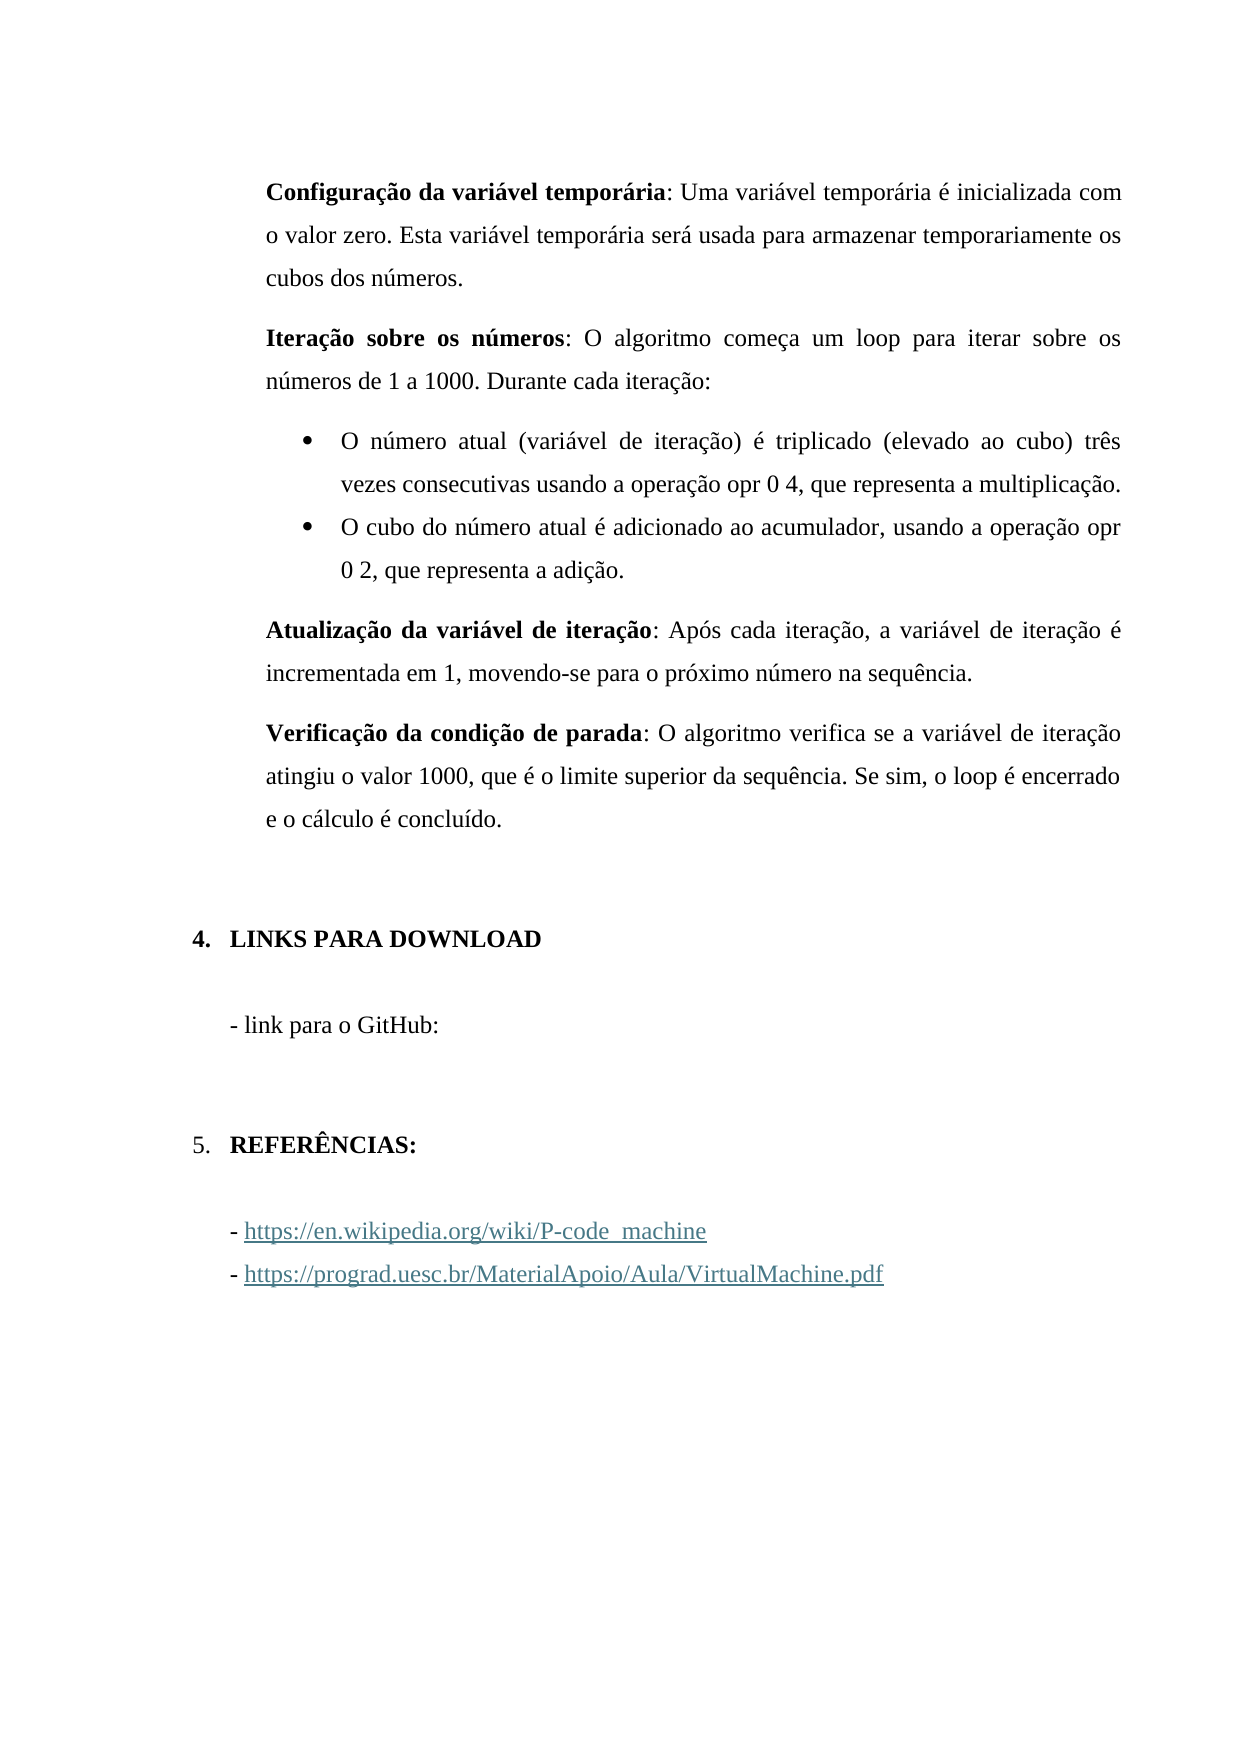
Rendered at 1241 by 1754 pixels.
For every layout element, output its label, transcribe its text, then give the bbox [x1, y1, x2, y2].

list O cubo do número atual é adicionado ao acumulador, usando a operação opr 0 2, que representa a adição. [303, 512, 1122, 584]
text Verificação da condição de parada: O algoritmo verifica se a variável de iteração atingiu o valor 1000, que é o limite superior da sequência. Se sim, o loop é encerrado e o cálculo é concluído. [266, 718, 1122, 833]
text Configuração da variável temporária: Uma variável temporária é inicializada com o valor zero. Esta variável temporária será usada para armazenar temporariamente os cubos dos números. [266, 177, 1122, 292]
text Iteração sobre os números: O algoritmo começa um loop para iterar sobre os números de 1 a 1000. Durante cada iteração: [266, 323, 1122, 395]
list LINKS PARA DOWNLOAD [192, 924, 1122, 953]
list - https://en.wikipedia.org/wiki/P-code_machine [229, 1216, 1122, 1245]
list REFERÊNCIAS: [192, 1130, 1122, 1202]
list O número atual (variável de iteração) é triplicado (elevado ao cubo) três vezes consecutivas usando a operação opr 0 4, que representa a multiplicação. [303, 426, 1122, 498]
list - link para o GitHub: [229, 1010, 1122, 1039]
text Atualização da variável de iteração: Após cada iteração, a variável de iteração é incrementada em 1, movendo-se para o próximo número na sequência. [266, 615, 1122, 687]
list - https://prograd.uesc.br/MaterialApoio/Aula/VirtualMachine.pdf [229, 1259, 1122, 1288]
